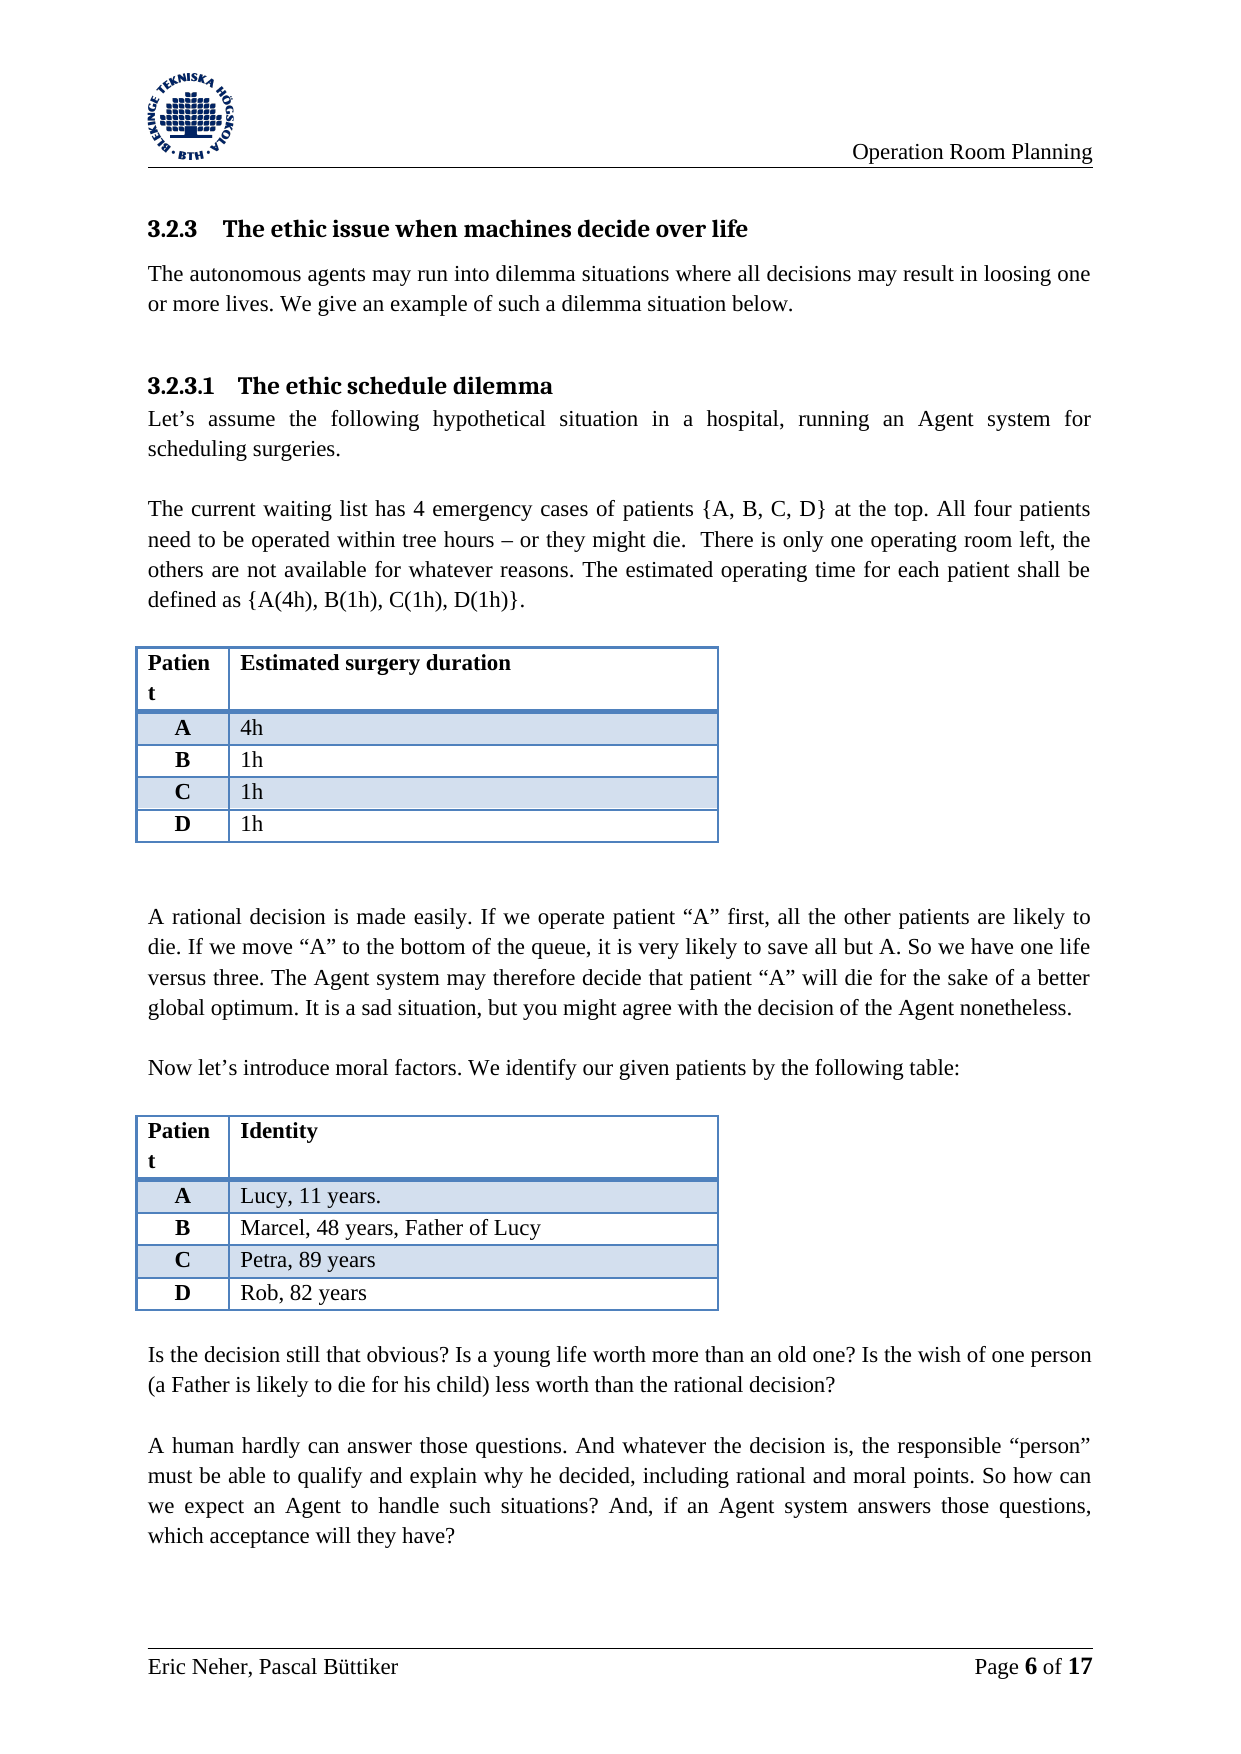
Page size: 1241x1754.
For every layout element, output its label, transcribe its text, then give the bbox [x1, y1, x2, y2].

text A human hardly can answer those questions. And whatever the decision is, the responsible “person” must be able to qualify and explain why he decided, including rational and moral points. So how can we expect an Agent to handle such situations? And, if an Agent system answers those questions, which acceptance will they have? [148, 1432, 1093, 1549]
table_cell Petra, 89 years [230, 1246, 717, 1277]
table_cell Rob, 82 years [230, 1279, 717, 1309]
table_header Estimated surgery duration [230, 649, 717, 709]
table_header Patient [138, 1117, 228, 1177]
table_cell B [138, 746, 228, 776]
subtitle The ethic schedule dilemma [148, 372, 1093, 401]
table_cell A [138, 714, 228, 744]
table_cell Marcel, 48 years, Father of Lucy [230, 1214, 717, 1244]
table_cell 4h [230, 714, 717, 744]
table_cell C [138, 778, 228, 808]
table_header Patient [138, 649, 228, 709]
text A rational decision is made easily. If we operate patient “A” first, all the other patients are likely to die. If we move “A” to the bottom of the queue, it is very likely to save all but A. So we have one life versus three. The Agent system may therefore decide that patient “A” will die for the sake of a better global optimum. It is a sad situation, but you might agree with the decision of the Agent nonetheless. [148, 903, 1093, 1020]
table_header Identity [230, 1117, 717, 1177]
table_cell D [138, 1279, 228, 1309]
table_cell 1h [230, 746, 717, 776]
table_cell C [138, 1246, 228, 1277]
table_cell B [138, 1214, 228, 1244]
text The autonomous agents may run into dilemma situations where all decisions may result in loosing one or more lives. We give an example of such a dilemma situation below. [148, 260, 1093, 317]
text Now let’s introduce moral factors. We identify our given patients by the following table: [148, 1054, 1093, 1081]
table_cell 1h [230, 811, 717, 841]
text Is the decision still that obvious? Is a young life worth more than an old one? Is the wish of one person (a Father is likely to die for his child) less worth than the rational decision? [148, 1341, 1093, 1398]
table_cell A [138, 1182, 228, 1212]
text The current waiting list has 4 emergency cases of patients {A, B, C, D} at the top. All four patients need to be operated within tree hours – or they might die. There is only one operating room left, the others are not available for whatever reasons. The estimated operating time for each patient shall be defined as {A(4h), B(1h), C(1h), D(1h)}. [148, 495, 1093, 612]
table_cell 1h [230, 778, 717, 808]
text Let’s assume the following hypothetical situation in a hospital, running an Agent system for scheduling surgeries. [148, 405, 1093, 461]
picture [147, 73, 234, 160]
subtitle The ethic issue when machines decide over life [148, 215, 1093, 243]
table_cell Lucy, 11 years. [230, 1182, 717, 1212]
table_cell D [138, 811, 228, 841]
